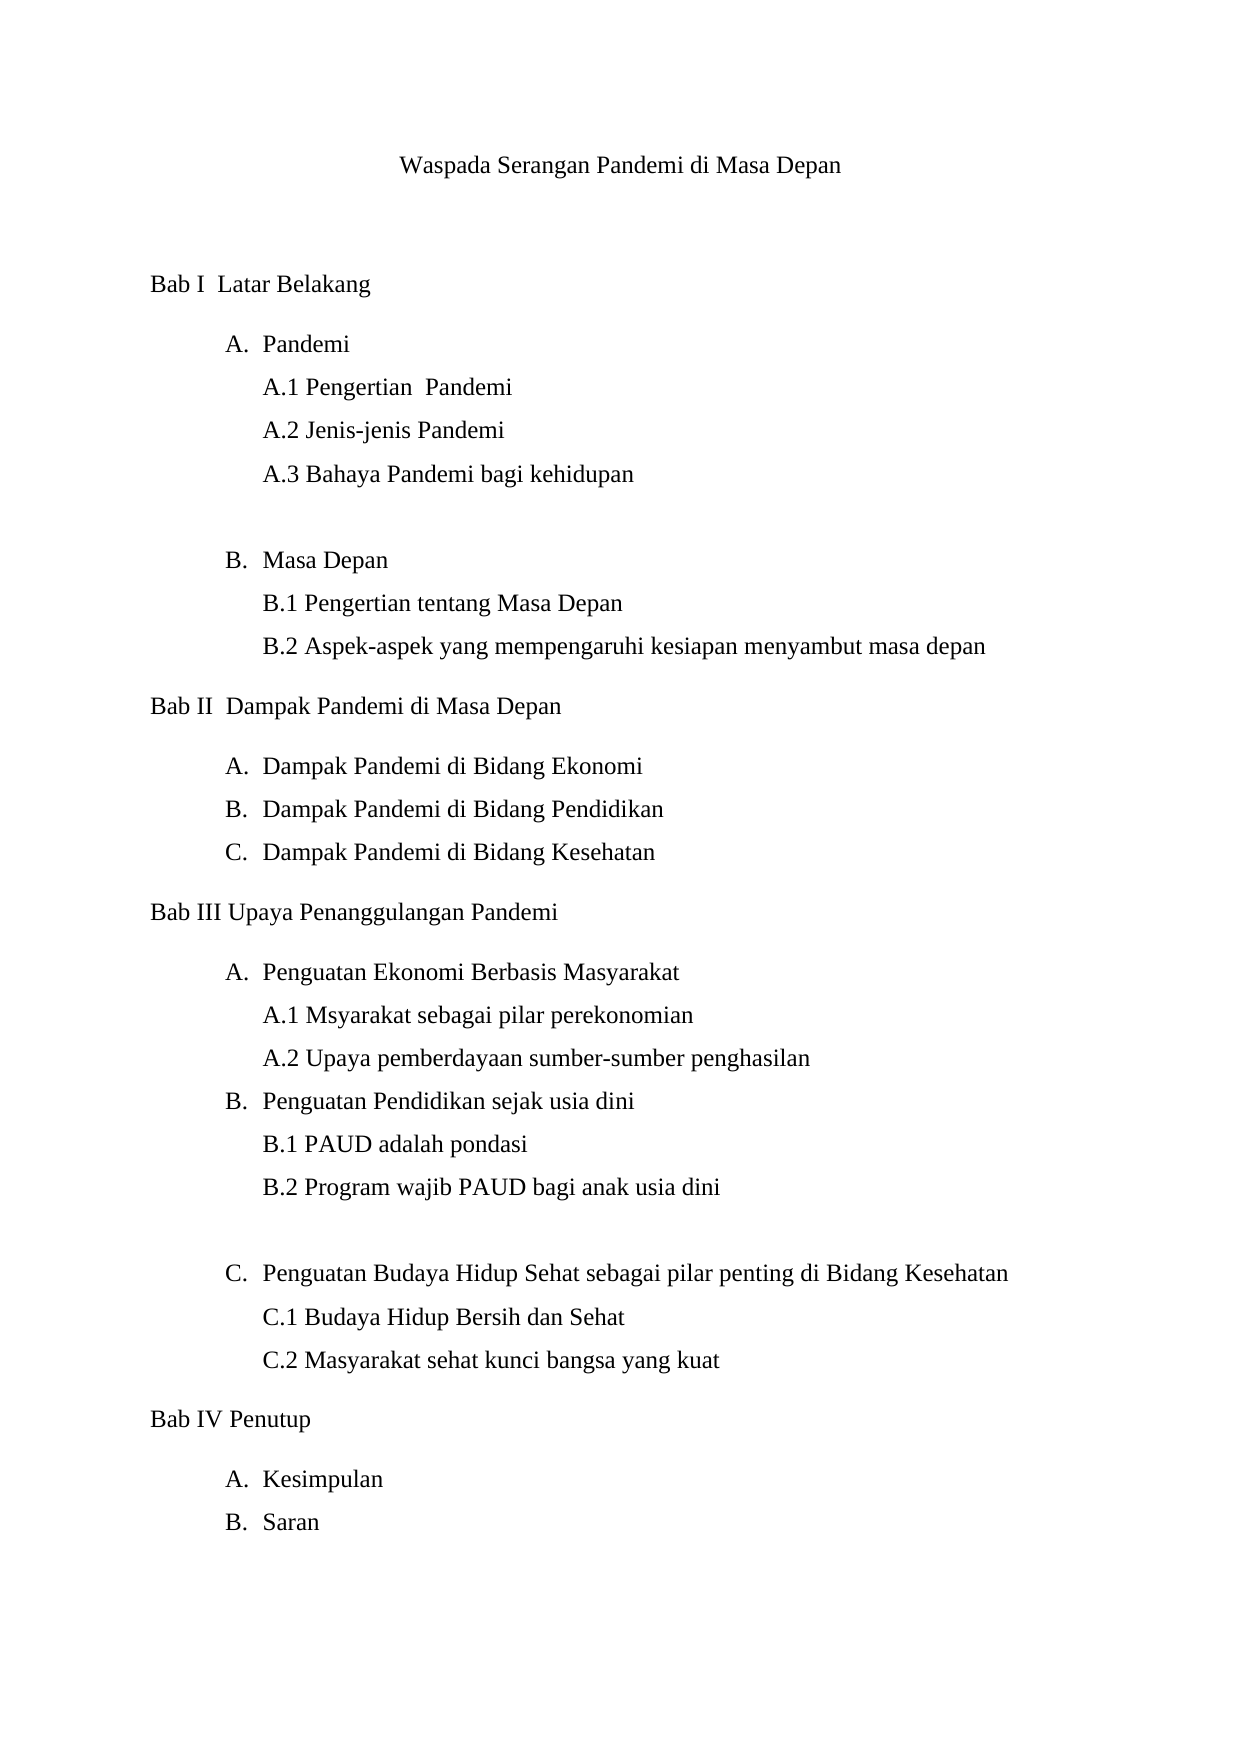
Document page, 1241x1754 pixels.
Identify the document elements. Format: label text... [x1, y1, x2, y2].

list Pandemi [225, 329, 1090, 358]
list Kesimpulan [225, 1464, 1090, 1493]
list B.2 Program wajib PAUD bagi anak usia dini [262, 1172, 1090, 1201]
list Saran [225, 1507, 1090, 1536]
list C.1 Budaya Hidup Bersih dan Sehat [262, 1302, 1090, 1330]
text Bab IV Penutup [150, 1404, 1090, 1433]
list Dampak Pandemi di Bidang Kesehatan [225, 837, 1090, 866]
text Bab III Upaya Penanggulangan Pandemi [150, 897, 1090, 926]
list Penguatan Pendidikan sejak usia dini [225, 1086, 1090, 1115]
text Bab II Dampak Pandemi di Masa Depan [150, 691, 1090, 720]
text Bab I Latar Belakang [150, 269, 1090, 298]
list B.1 Pengertian tentang Masa Depan [262, 588, 1090, 617]
list A.1 Pengertian Pandemi [262, 372, 1090, 401]
list A.2 Upaya pemberdayaan sumber-sumber penghasilan [262, 1043, 1090, 1072]
list A.1 Msyarakat sebagai pilar perekonomian [262, 1000, 1090, 1028]
list Dampak Pandemi di Bidang Ekonomi [225, 751, 1090, 779]
list Masa Depan [225, 545, 1090, 574]
list B.2 Aspek-aspek yang mempengaruhi kesiapan menyambut masa depan [262, 631, 1090, 660]
list B.1 PAUD adalah pondasi [262, 1129, 1090, 1158]
text Waspada Serangan Pandemi di Masa Depan [150, 150, 1090, 179]
list C.2 Masyarakat sehat kunci bangsa yang kuat [262, 1345, 1090, 1373]
list A.2 Jenis-jenis Pandemi [262, 416, 1090, 444]
list Penguatan Budaya Hidup Sehat sebagai pilar penting di Bidang Kesehatan [225, 1258, 1090, 1287]
list Penguatan Ekonomi Berbasis Masyarakat [225, 957, 1090, 985]
list Dampak Pandemi di Bidang Pendidikan [225, 794, 1090, 823]
list A.3 Bahaya Pandemi bagi kehidupan [262, 459, 1090, 487]
